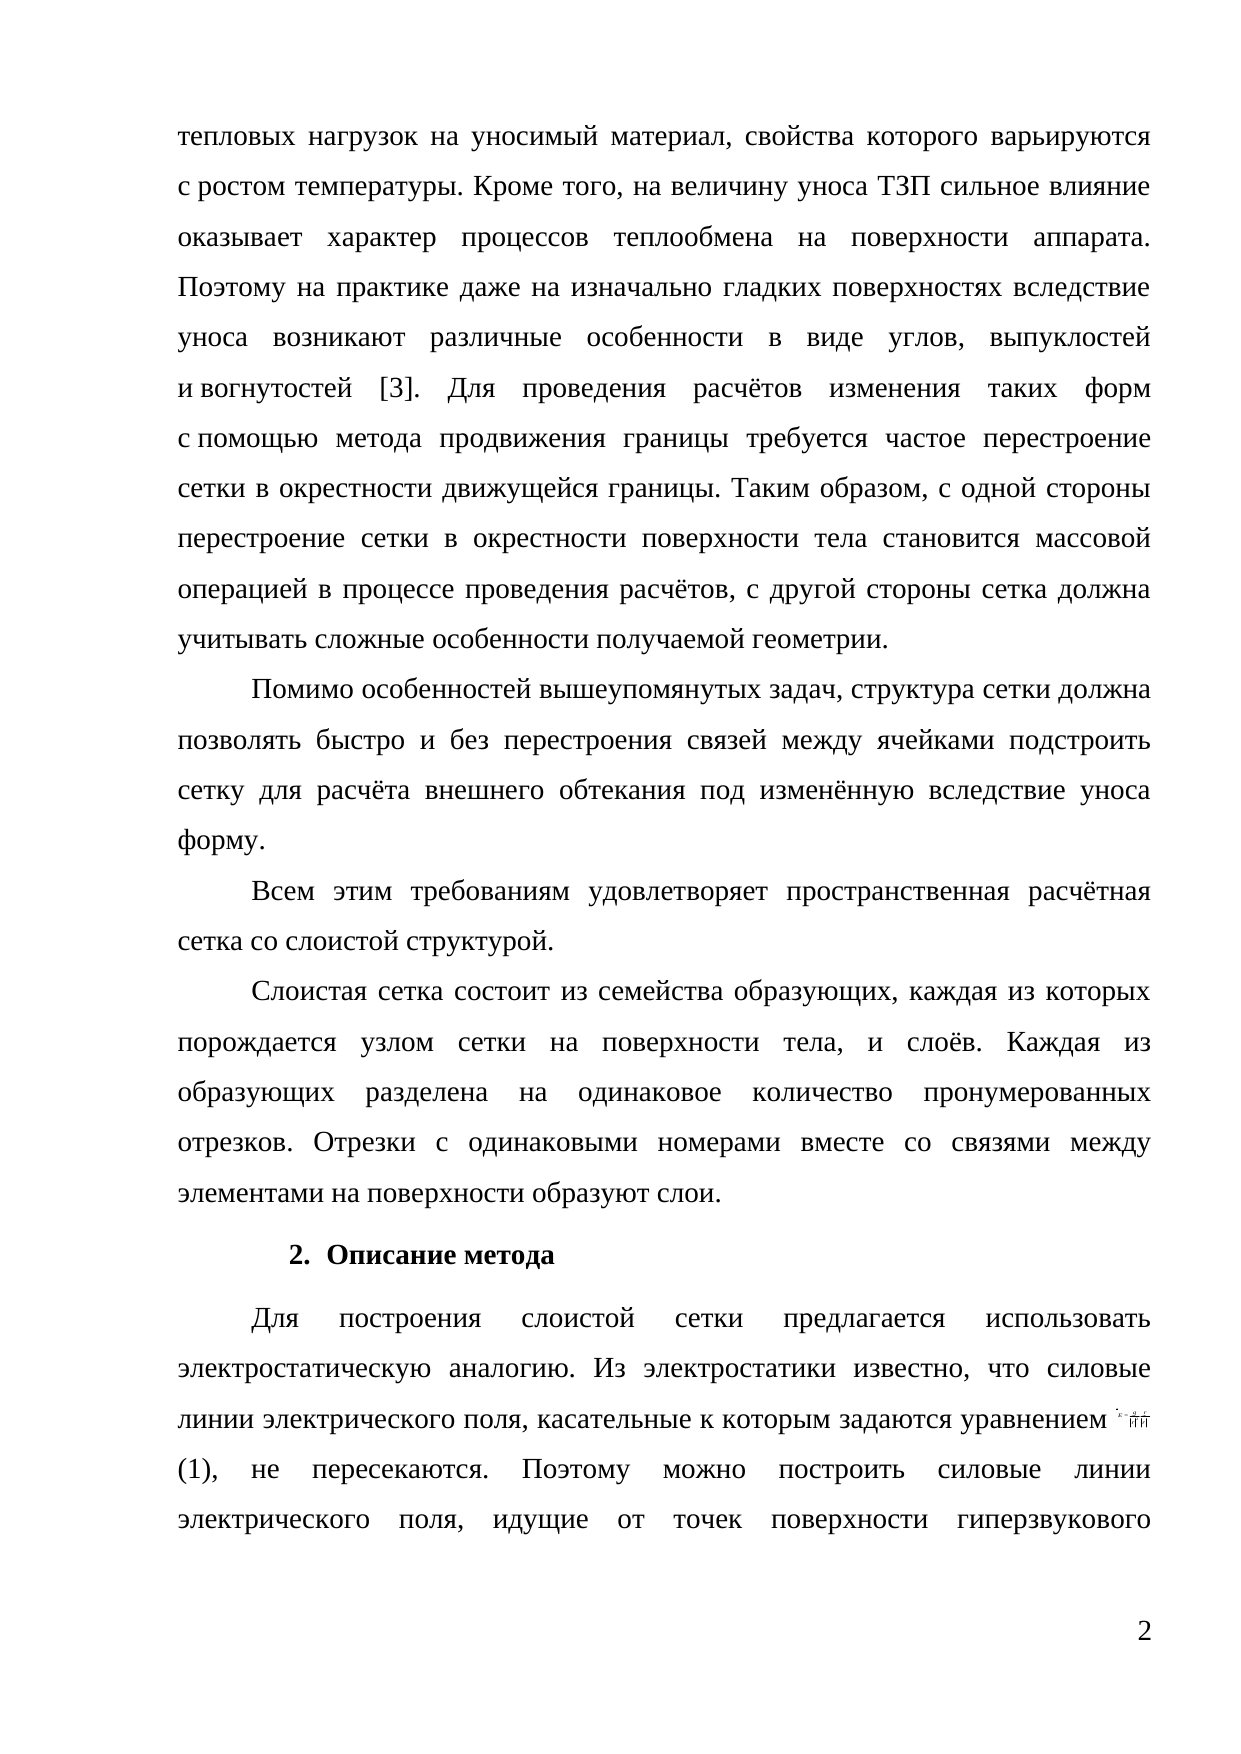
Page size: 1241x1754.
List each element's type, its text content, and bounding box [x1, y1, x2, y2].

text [177, 118, 1152, 655]
text Помимо особенностей вышеупомянутых задач, структура сетки должна позволять быстро и без перестроения связей между ячейками подстроить сетку для расчёта внешнего обтекания под изменённую вследствие уноса форму. [177, 672, 1152, 856]
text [177, 1300, 1152, 1535]
text Слоистая сетка состоит из семейства образующих, каждая из которых порождается узлом сетки на поверхности тела, и слоёв. Каждая из образующих разделена на одинаковое количество пронумерованных отрезков. Отрезки с одинаковыми номерами вместе со связями между элементами на поверхности образуют слои. [177, 973, 1152, 1208]
text Всем этим требованиям удовлетворяет пространственная расчётная сетка со слоистой структурой. [177, 873, 1152, 957]
subtitle Описание метода [288, 1237, 1152, 1271]
